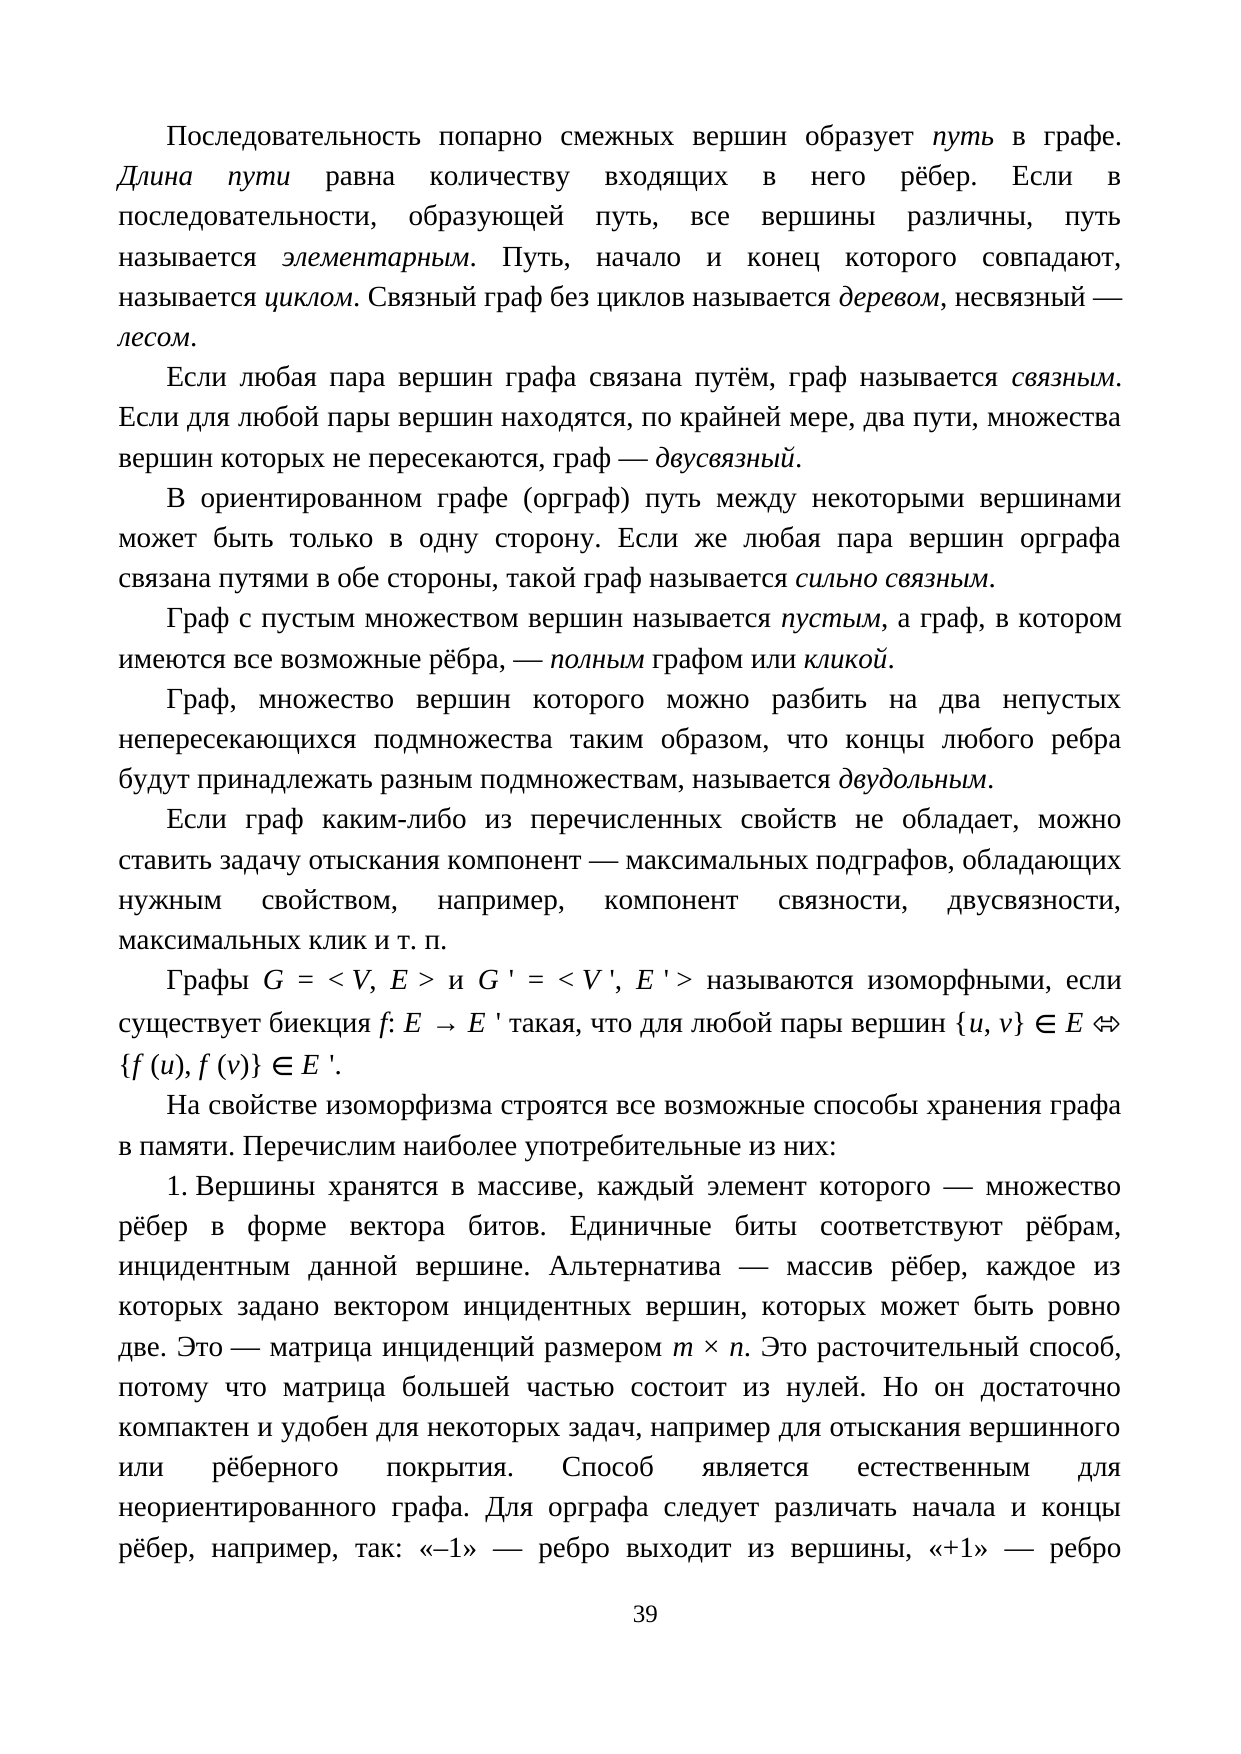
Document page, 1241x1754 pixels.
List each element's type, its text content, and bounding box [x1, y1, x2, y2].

text В ориентированном графе (орграф) путь между некоторыми вершинами может быть только в одну сторону. Если же любая пара вершин орграфа связана путями в обе стороны, такой граф называется сильно связным. [118, 480, 1122, 594]
text Последовательность попарно смежных вершин образует путь в графе. Длина пути равна количеству входящих в него рёбер. Если в последовательности, образующей путь, все вершины различны, путь называется элементарным. Путь, начало и конец которого совпадают, называется циклом. Связный граф без циклов называется деревом, несвязный — лесом. [118, 118, 1122, 353]
text Если граф каким-либо из перечисленных свойств не обладает, можно ставить задачу отыскания компонент — максимальных подграфов, обладающих нужным свойством, например, компонент связности, двусвязности, максимальных клик и т. п. [118, 802, 1122, 956]
text Граф с пустым множеством вершин называется пустым, а граф, в котором имеются все возможные рёбра, — полным графом или кликой. [118, 601, 1122, 674]
text На свойстве изоморфизма строятся все возможные способы хранения графа в памяти. Перечислим наиболее употребительные из них: [118, 1087, 1122, 1161]
text Графы G = < V, E > и G ' = < V ', E ' > называются изоморфными, если существует биекция f: E → E ' такая, что для любой пары вершин {u, v} ∈ E ⬄ {f (u), f (v)} ∈ E '. [118, 962, 1122, 1080]
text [118, 1168, 1122, 1563]
text Если любая пара вершин графа связана путём, граф называется связным. Если для любой пары вершин находятся, по крайней мере, два пути, множества вершин которых не пересекаются, граф — двусвязный. [118, 359, 1122, 473]
text Граф, множество вершин которого можно разбить на два непустых непересекающихся подмножества таким образом, что концы любого ребра будут принадлежать разным подмножествам, называется двудольным. [118, 681, 1122, 795]
